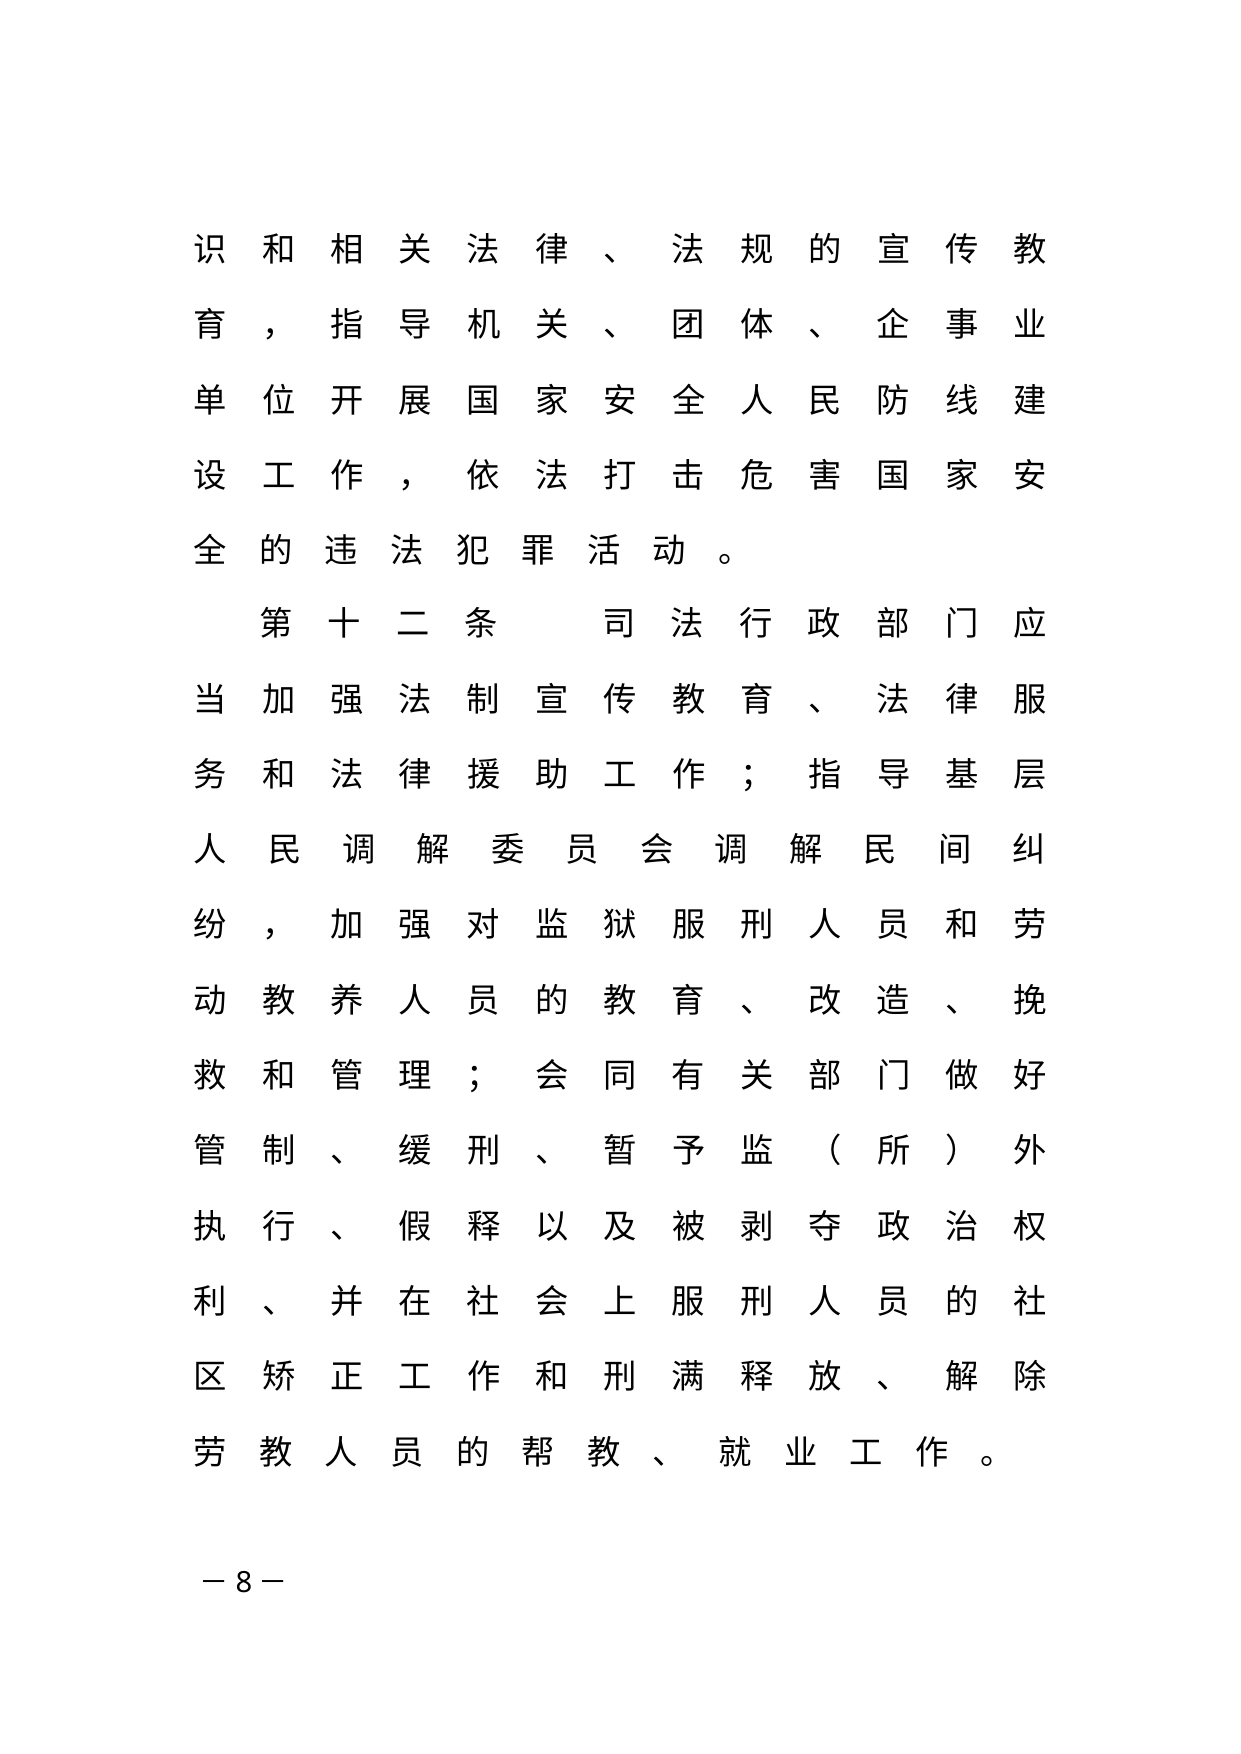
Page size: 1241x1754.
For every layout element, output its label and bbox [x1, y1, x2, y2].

table_header [161, 214, 1093, 1492]
